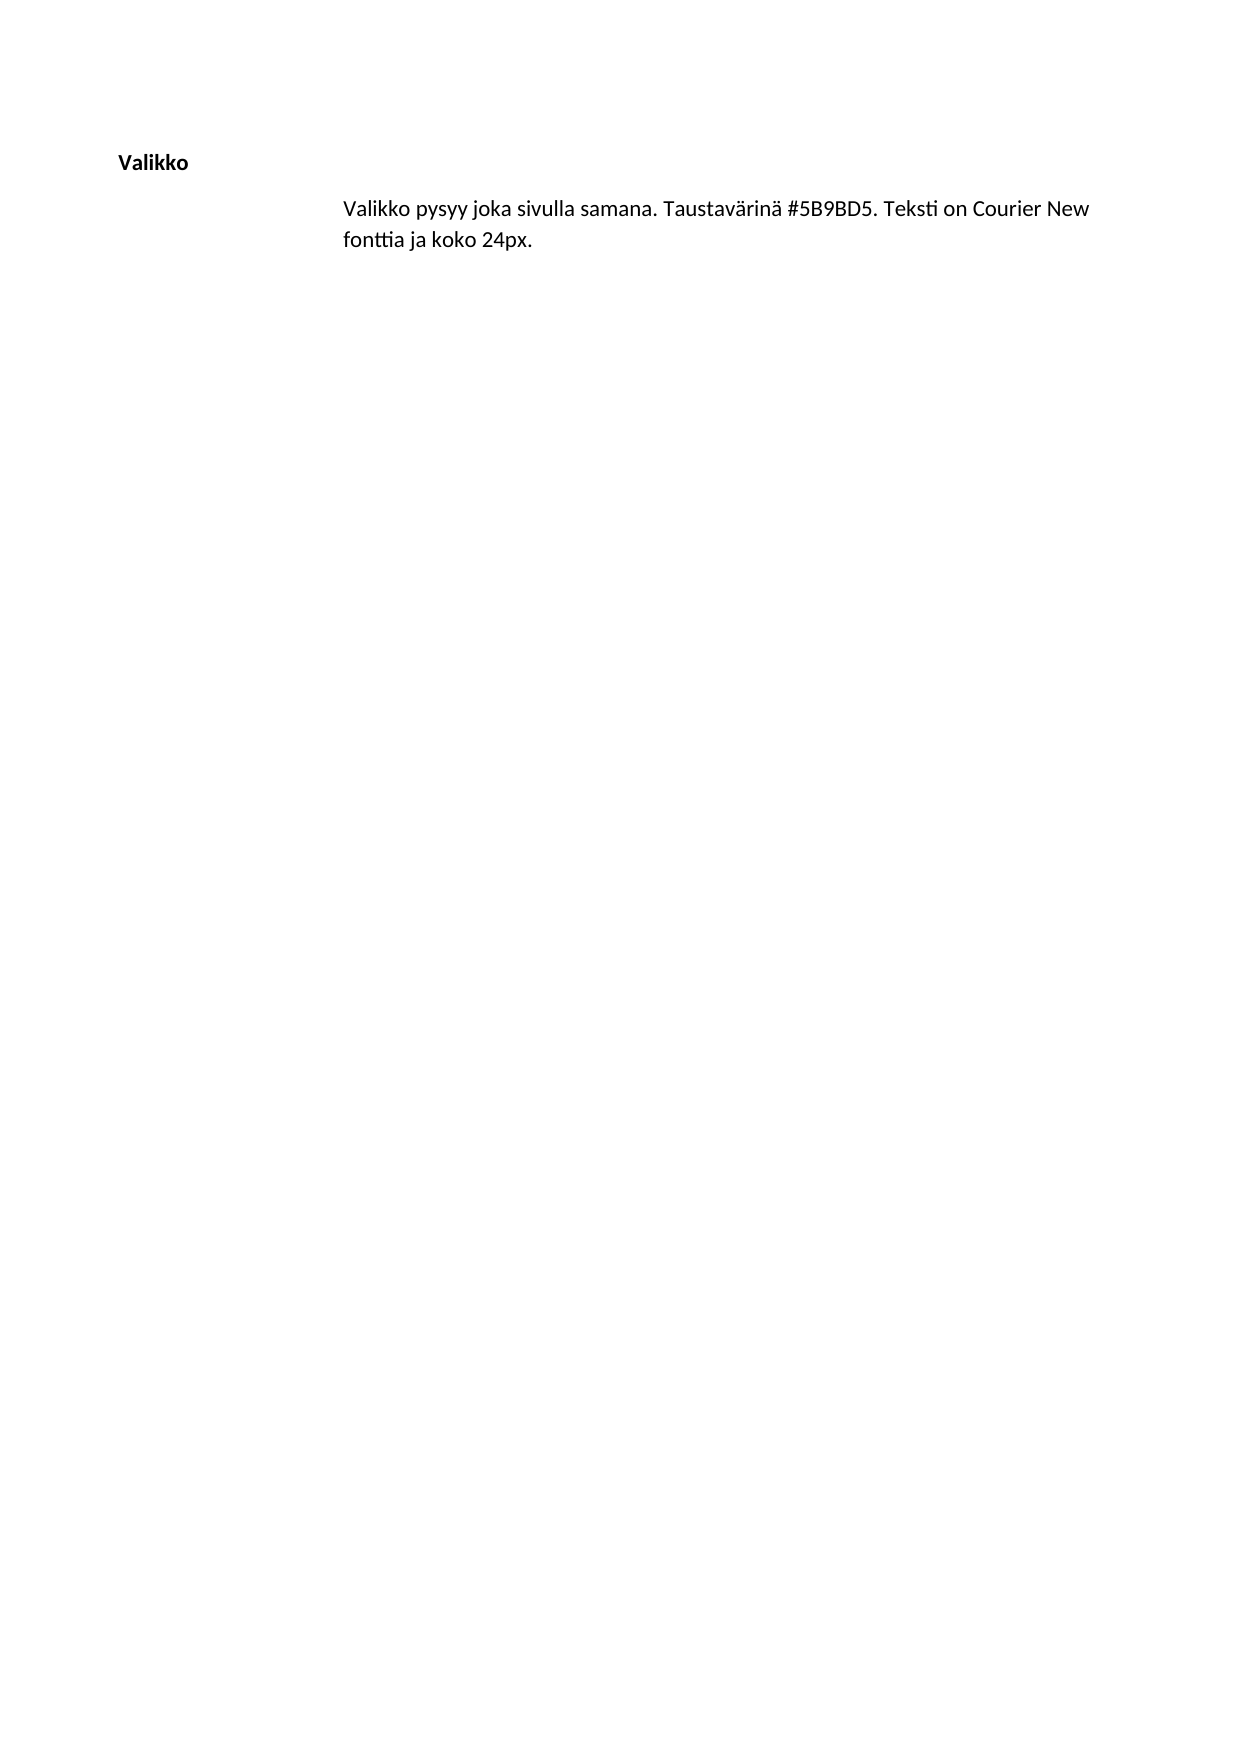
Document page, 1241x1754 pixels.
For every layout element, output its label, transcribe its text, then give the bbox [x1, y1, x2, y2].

text Valikko [118, 148, 1122, 176]
text Valikko pysyy joka sivulla samana. Taustavärinä #5B9BD5. Teksti on Courier New fonttia ja koko 24px. [343, 194, 1122, 253]
